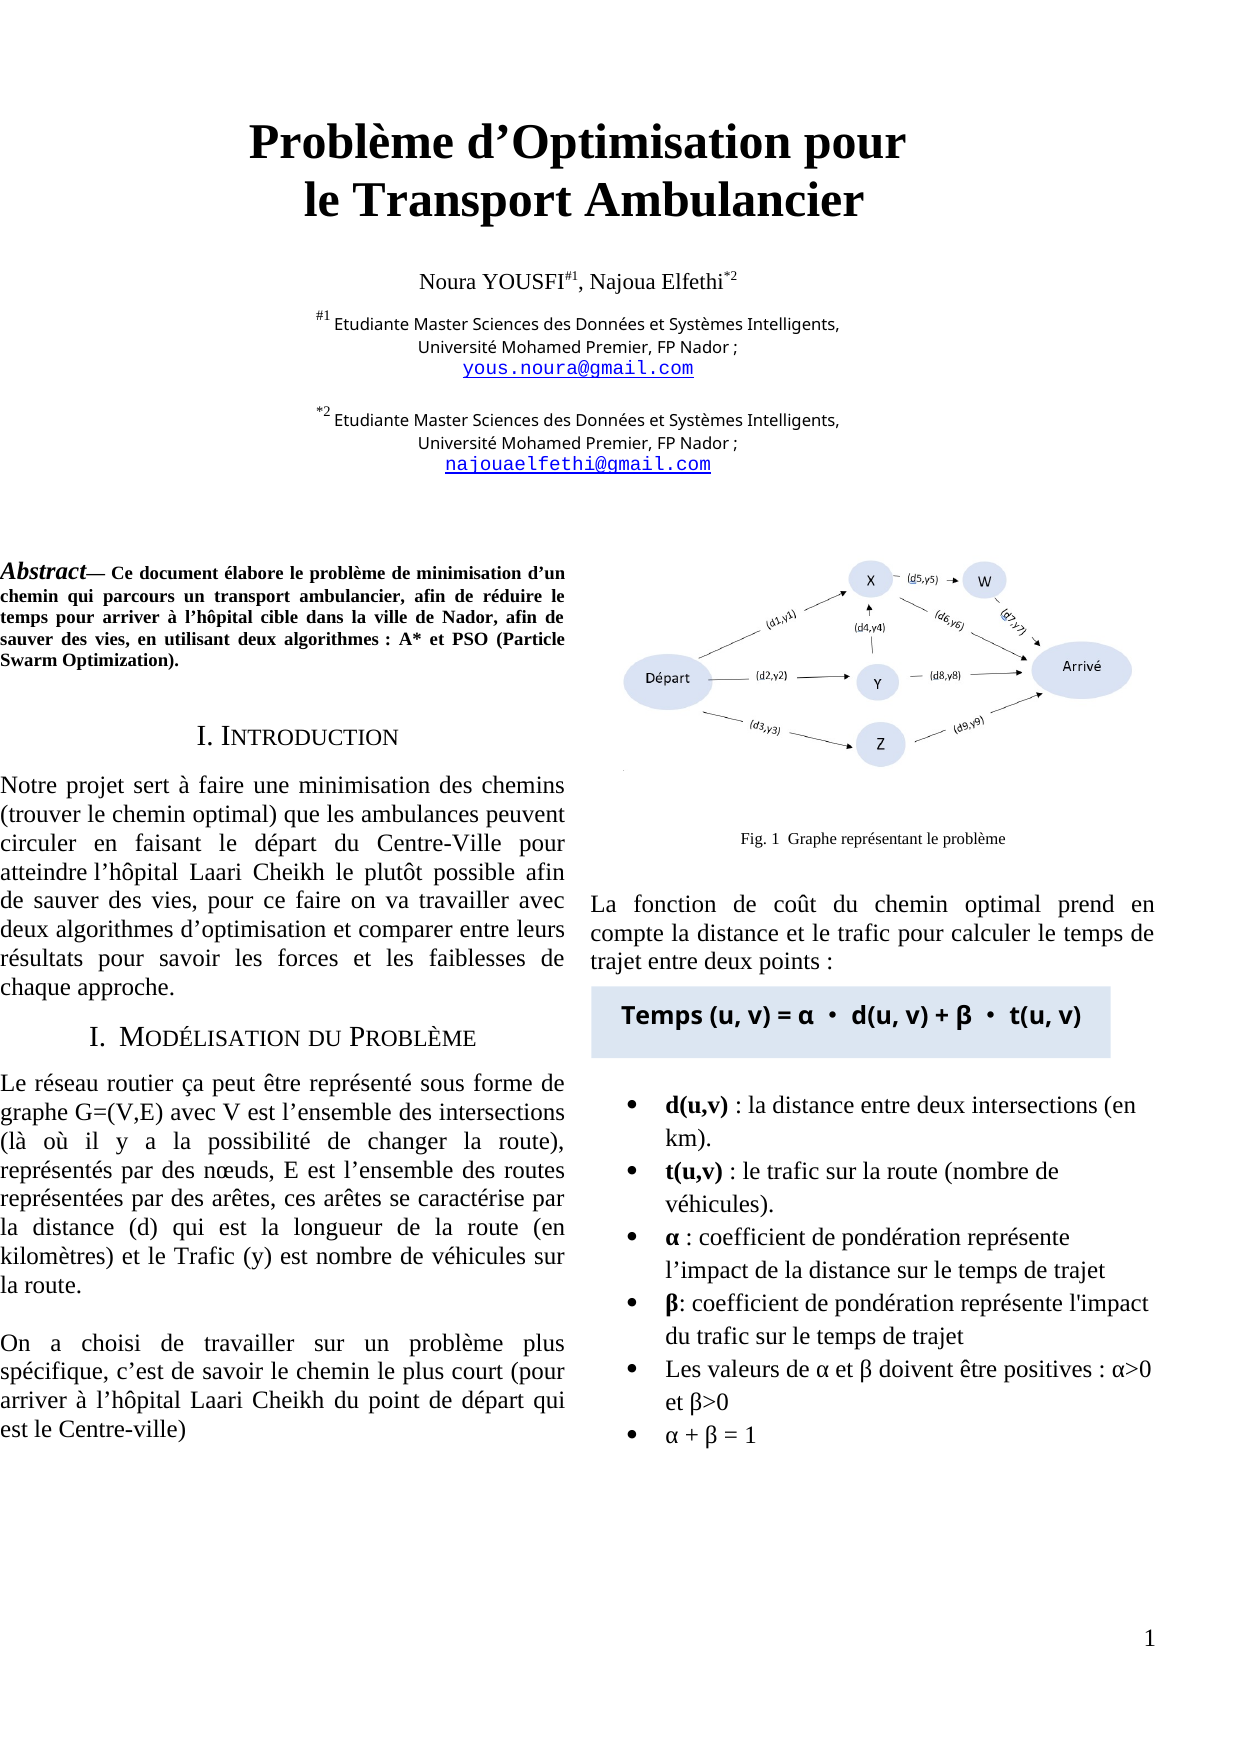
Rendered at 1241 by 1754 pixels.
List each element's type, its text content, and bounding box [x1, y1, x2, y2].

list d(u,v) : la distance entre deux intersections (en km). [628, 1090, 1156, 1152]
text yous.noura@gmail.com [0, 359, 1156, 397]
picture [610, 555, 1136, 771]
list t(u,v) : le trafic sur la route (nombre de véhicules). [628, 1156, 1156, 1218]
list α + β = 1 [628, 1420, 1156, 1449]
text On a choisi de travailler sur un problème plus spécifique, c’est de savoir le chemin le plus court (pour arriver à l’hôpital Laari Cheikh du point de départ qui est le Centre-ville) [0, 1328, 565, 1443]
list Les valeurs de α et β doivent être positives : α>0 et β>0 [628, 1354, 1156, 1416]
text Université Mohamed Premier, FP Nador ; [0, 336, 1156, 359]
text La fonction de coût du chemin optimal prend en compte la distance et le trafic pour calculer le temps de trajet entre deux points : [590, 889, 1156, 975]
text Problème d’Optimisation pour [0, 112, 1156, 170]
subtitle Modélisation du Problème [0, 1019, 565, 1053]
subtitle Notre projet sert à faire une minimisation des chemins (trouver le chemin optimal) que les ambulances peuvent circuler en faisant le départ du Centre-Ville pour atteindre l’hôpital Laari Cheikh le plutôt possible afin de sauver des vies, pour ce faire on va travailler avec deux algorithmes d’optimisation et comparer entre leurs résultats pour savoir les forces et les faiblesses de chaque approche. [0, 771, 565, 1001]
text najouaelfethi@gmail.com [0, 454, 1156, 492]
subtitle Le réseau routier ça peut être représenté sous forme de graphe G=(V,E) avec V est l’ensemble des intersections (là où il y a la possibilité de changer la route), représentés par des nœuds, E est l’ensemble des routes représentées par des arêtes, ces arêtes se caractérise par la distance (d) qui est la longueur de la route (en kilomètres) et le Trafic (y) est nombre de véhicules sur la route. [0, 1068, 565, 1298]
list β: coefficient de pondération représente l'impact du trafic sur le temps de trajet [628, 1288, 1156, 1350]
text Noura YOUSFI#1, Najoua Elfethi*2 [0, 268, 1156, 295]
text le Transport Ambulancier [0, 170, 1156, 227]
subtitle I. Introduction [30, 718, 565, 752]
list α : coefficient de pondération représente l’impact de la distance sur le temps de trajet [628, 1222, 1156, 1284]
text *2 Etudiante Master Sciences des Données et Systèmes Intelligents, [0, 403, 1156, 432]
text Abstract— Ce document élabore le problème de minimisation d’un chemin qui parcours un transport ambulancier, afin de réduire le temps pour arriver à l’hôpital cible dans la ville de Nador, afin de sauver des vies, en utilisant deux algorithmes : A* et PSO (Particle Swarm Optimization). [0, 556, 565, 671]
text Université Mohamed Premier, FP Nador ; [0, 432, 1156, 454]
text #1 Etudiante Master Sciences des Données et Systèmes Intelligents, [0, 307, 1156, 336]
text Fig. 1 Graphe représentant le problème [590, 828, 1156, 848]
